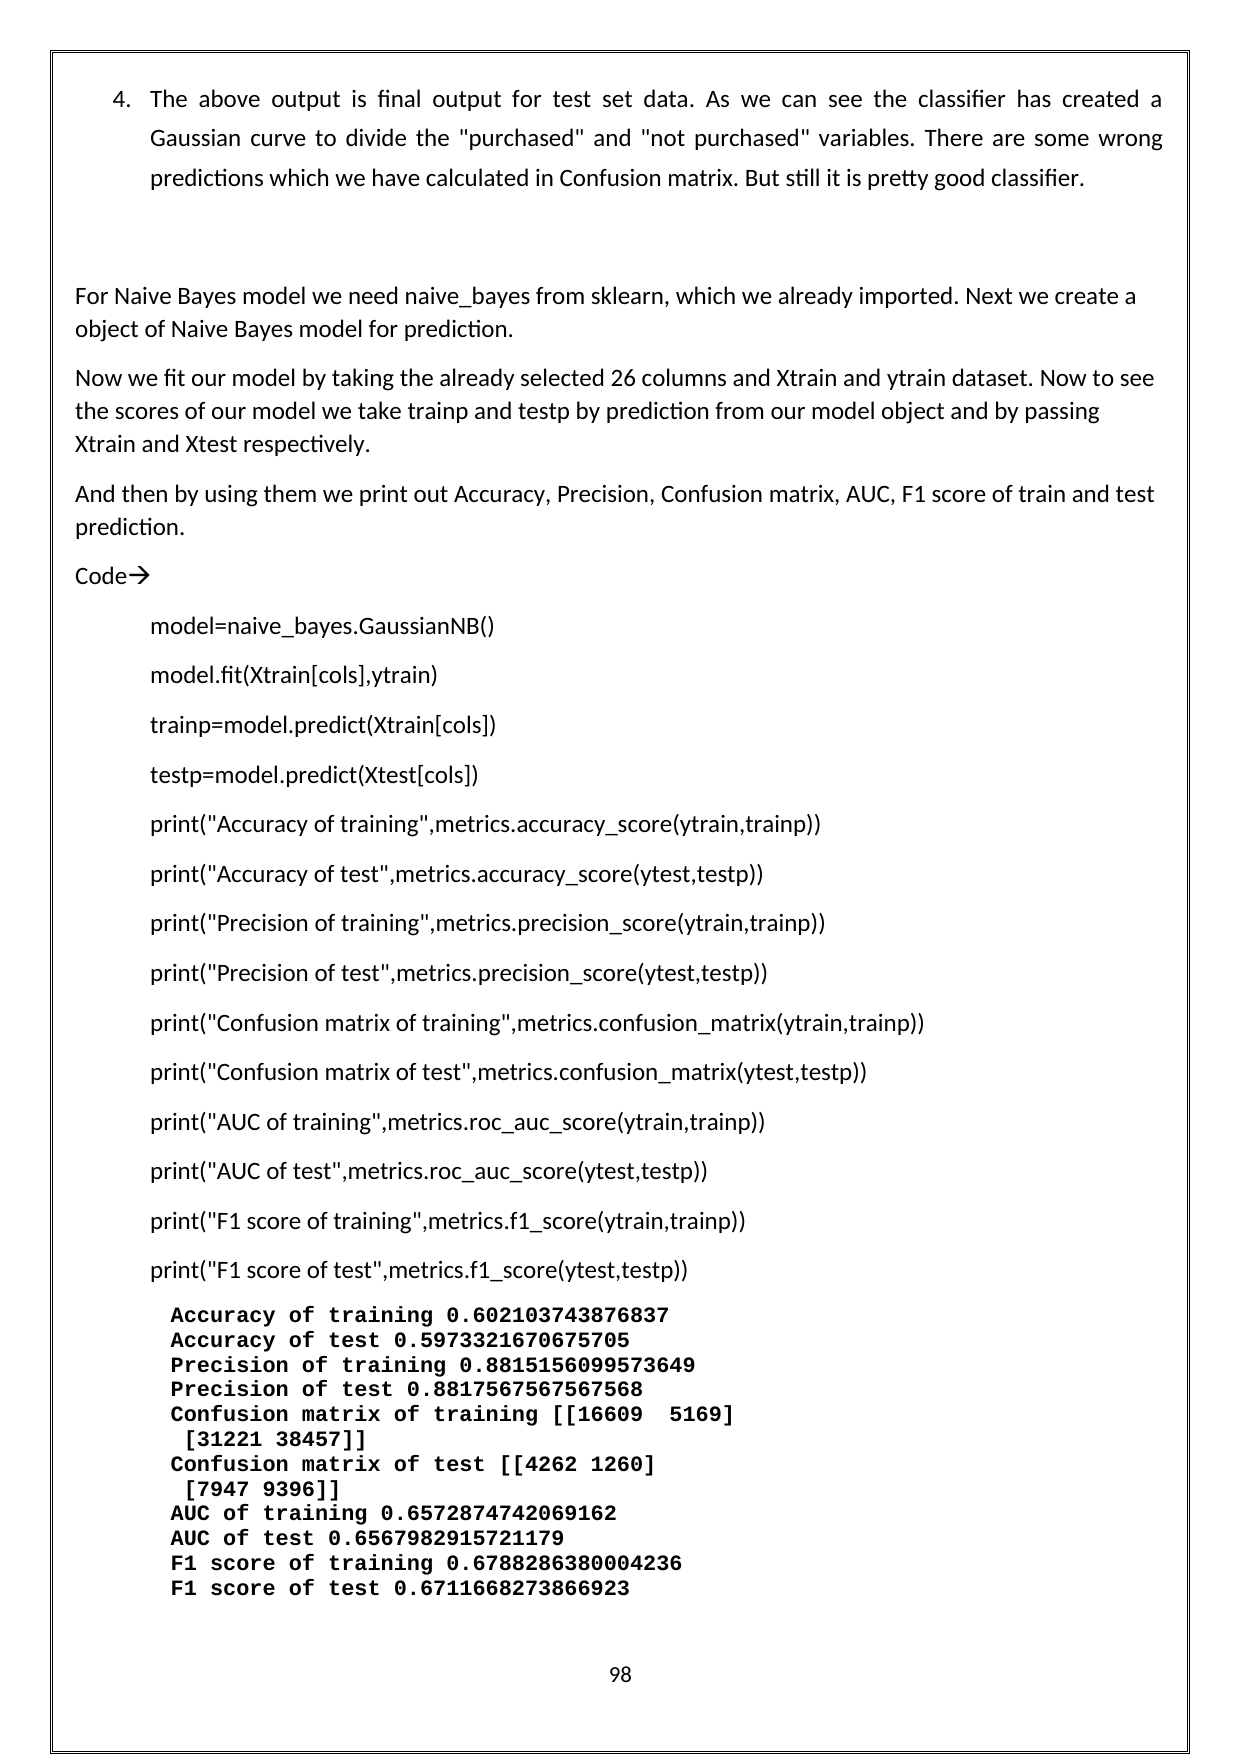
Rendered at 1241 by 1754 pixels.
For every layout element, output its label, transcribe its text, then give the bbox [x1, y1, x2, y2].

text AUC of training 0.6572874742069162 [170, 1503, 1165, 1527]
text print("Confusion matrix of training",metrics.confusion_matrix(ytrain,trainp)) [150, 1007, 1165, 1037]
text Confusion matrix of training [[16609 5169] [170, 1403, 1165, 1428]
text Accuracy of training 0.602103743876837 [170, 1304, 1165, 1329]
text trainp=model.predict(Xtrain[cols]) [150, 709, 1165, 740]
text [31221 38457]] [170, 1428, 1165, 1453]
text print("AUC of training",metrics.roc_auc_score(ytrain,trainp)) [150, 1106, 1165, 1136]
list The above output is final output for test set data. As we can see the classifier has created a Gaussian curve to divide the "purchased" and "not purchased" variables. There are some wrong predictions which we have calculated in Confusion matrix. But still it is pretty good classifier. [112, 75, 1165, 192]
text F1 score of test 0.6711668273866923 [170, 1577, 1165, 1602]
text [7947 9396]] [170, 1478, 1165, 1503]
text Now we fit our model by taking the already selected 26 columns and Xtrain and ytrain dataset. Now to see the scores of our model we take trainp and testp by prediction from our model object and by passing Xtrain and Xtest respectively. [75, 363, 1165, 459]
text print("Precision of test",metrics.precision_score(ytest,testp)) [150, 957, 1165, 988]
text F1 score of training 0.6788286380004236 [170, 1552, 1165, 1577]
text Precision of training 0.8815156099573649 [170, 1354, 1165, 1379]
text print("AUC of test",metrics.roc_auc_score(ytest,testp)) [150, 1156, 1165, 1186]
text print("F1 score of test",metrics.f1_score(ytest,testp)) [150, 1255, 1165, 1285]
text testp=model.predict(Xtest[cols]) [150, 759, 1165, 789]
text Confusion matrix of test [[4262 1260] [170, 1453, 1165, 1478]
text And then by using them we print out Accuracy, Precision, Confusion matrix, AUC, F1 score of train and test prediction. [75, 478, 1165, 541]
text print("F1 score of training",metrics.f1_score(ytrain,trainp)) [150, 1205, 1165, 1236]
text print("Confusion matrix of test",metrics.confusion_matrix(ytest,testp)) [150, 1056, 1165, 1087]
text model.fit(Xtrain[cols],ytrain) [150, 660, 1165, 690]
text Precision of test 0.8817567567567568 [170, 1379, 1165, 1403]
text AUC of test 0.6567982915721179 [170, 1527, 1165, 1552]
text print("Precision of training",metrics.precision_score(ytrain,trainp)) [150, 908, 1165, 938]
text print("Accuracy of test",metrics.accuracy_score(ytest,testp)) [150, 858, 1165, 888]
text print("Accuracy of training",metrics.accuracy_score(ytrain,trainp)) [150, 808, 1165, 839]
text model=naive_bayes.GaussianNB() [150, 610, 1165, 641]
text Code [75, 561, 1165, 591]
text For Naive Bayes model we need naive_bayes from sklearn, which we already imported. Next we create a object of Naive Bayes model for prediction. [75, 280, 1165, 343]
text Accuracy of test 0.5973321670675705 [170, 1329, 1165, 1354]
